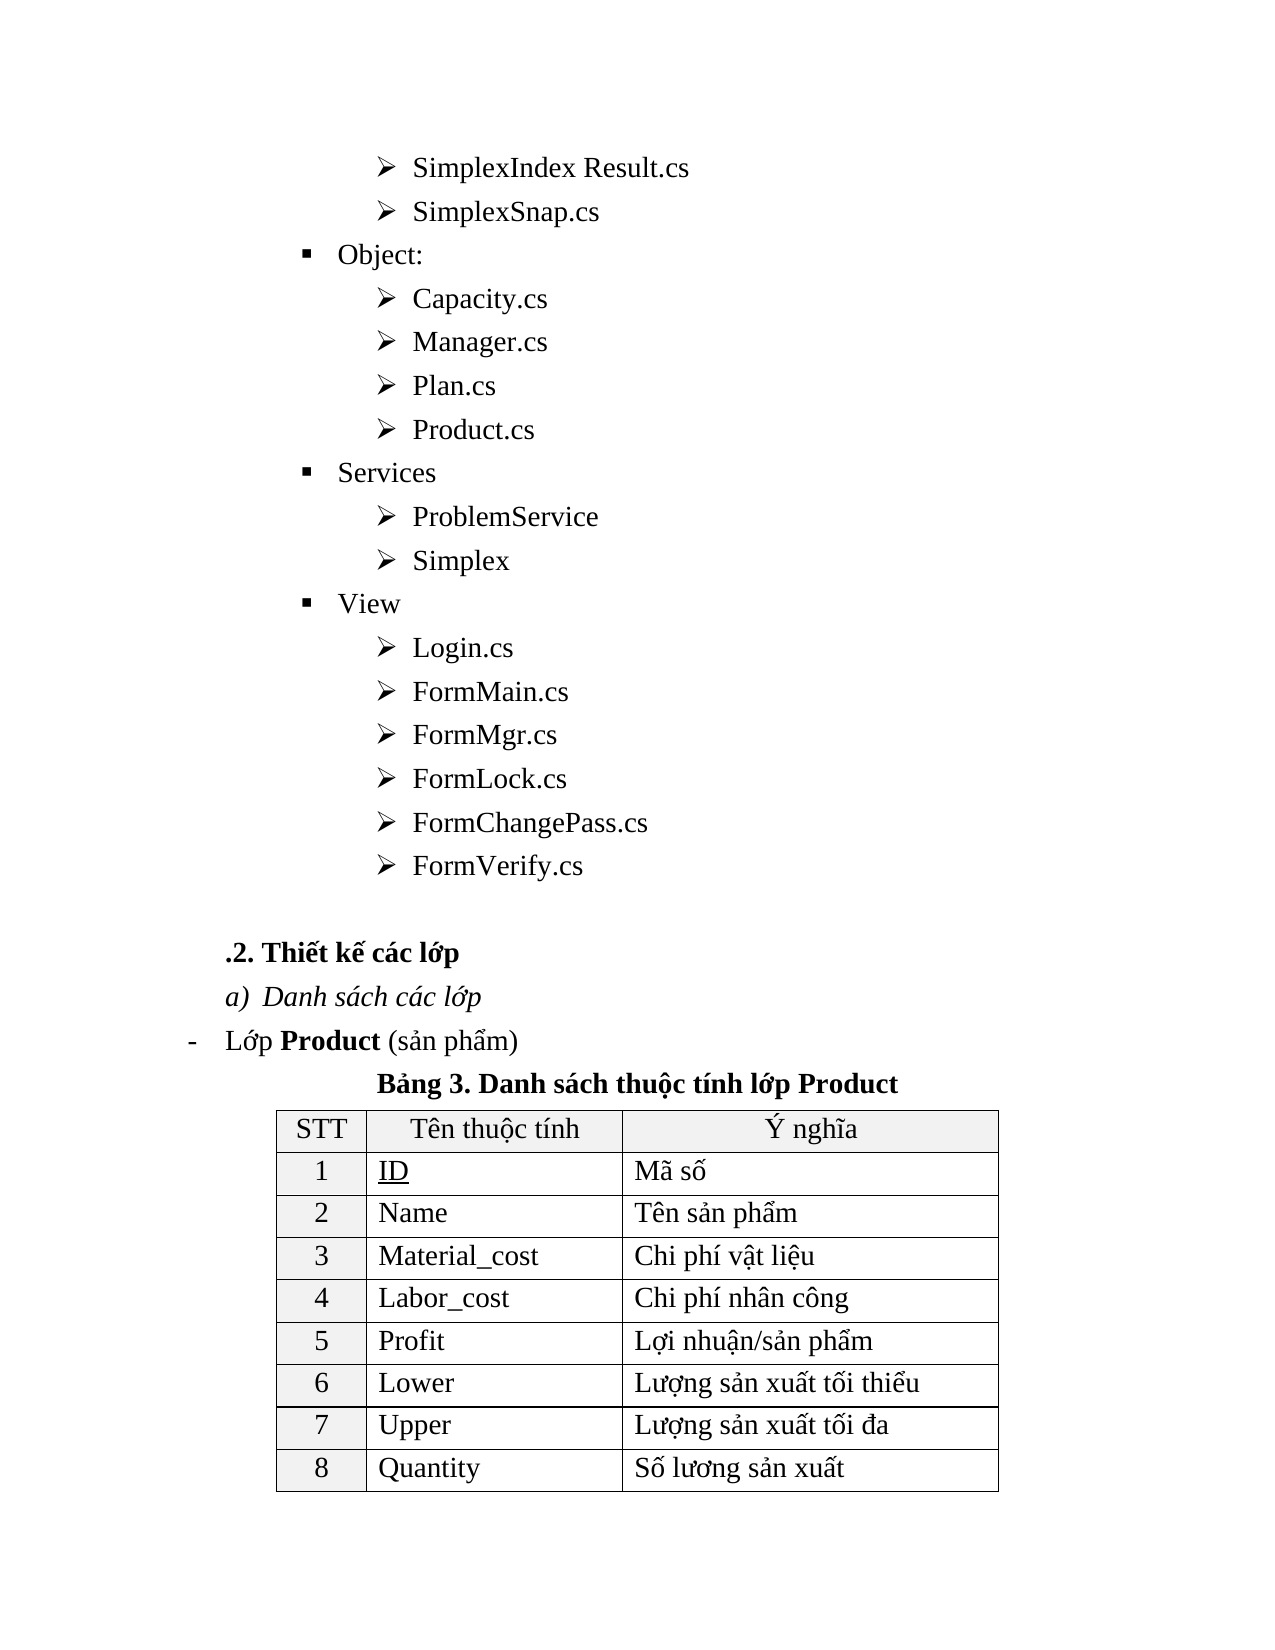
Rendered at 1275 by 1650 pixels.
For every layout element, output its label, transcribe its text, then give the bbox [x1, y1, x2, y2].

table_cell Name [367, 1196, 622, 1237]
table_cell Tên sản phẩm [623, 1196, 998, 1237]
list Services [300, 456, 1125, 489]
table_cell 2 [277, 1196, 366, 1237]
table_cell Lượng sản xuất tối thiểu [623, 1365, 998, 1406]
list View [300, 586, 1125, 620]
list Manager.cs [375, 324, 1125, 358]
table_cell 3 [277, 1238, 366, 1279]
list Object: [300, 237, 1125, 271]
table_cell Labor_cost [367, 1280, 622, 1322]
table_cell 5 [277, 1323, 366, 1364]
list FormMain.cs [375, 674, 1125, 707]
list ProblemService [375, 499, 1125, 533]
list SimplexIndex Result.cs [375, 150, 1125, 184]
table_cell 7 [277, 1408, 366, 1449]
table_header Ý nghĩa [623, 1111, 998, 1152]
table_cell 1 [277, 1153, 366, 1194]
table_cell Chi phí nhân công [623, 1280, 998, 1322]
list Login.cs [375, 630, 1125, 664]
list FormChangePass.cs [375, 805, 1125, 838]
list Simplex [375, 543, 1125, 576]
list Lớp Product (sản phẩm) [187, 1023, 1125, 1056]
table_cell ID [367, 1153, 622, 1194]
table_header Tên thuộc tính [367, 1111, 622, 1152]
table_cell Chi phí vật liệu [623, 1238, 998, 1279]
list Danh sách các lớp [225, 979, 1125, 1013]
list Plan.cs [375, 368, 1125, 402]
table_cell Material_cost [367, 1238, 622, 1279]
list SimplexSnap.cs [375, 194, 1125, 227]
list FormMgr.cs [375, 717, 1125, 751]
table_cell 6 [277, 1365, 366, 1406]
table_cell 8 [277, 1450, 366, 1491]
table_cell 4 [277, 1280, 366, 1322]
table_cell Lợi nhuận/sản phẩm [623, 1323, 998, 1364]
text Bảng 3. Danh sách thuộc tính lớp Product [150, 1066, 1125, 1100]
list FormLock.cs [375, 761, 1125, 795]
table_cell Lượng sản xuất tối đa [623, 1408, 998, 1449]
table_cell Profit [367, 1323, 622, 1364]
table_cell Quantity [367, 1450, 622, 1491]
table_cell Upper [367, 1408, 622, 1449]
table_cell Lower [367, 1365, 622, 1406]
list Product.cs [375, 412, 1125, 446]
table_cell Mã số [623, 1153, 998, 1194]
list Capacity.cs [375, 281, 1125, 314]
table_header STT [277, 1111, 366, 1152]
table_cell Số lương sản xuất [623, 1450, 998, 1491]
list FormVerify.cs [375, 848, 1125, 882]
